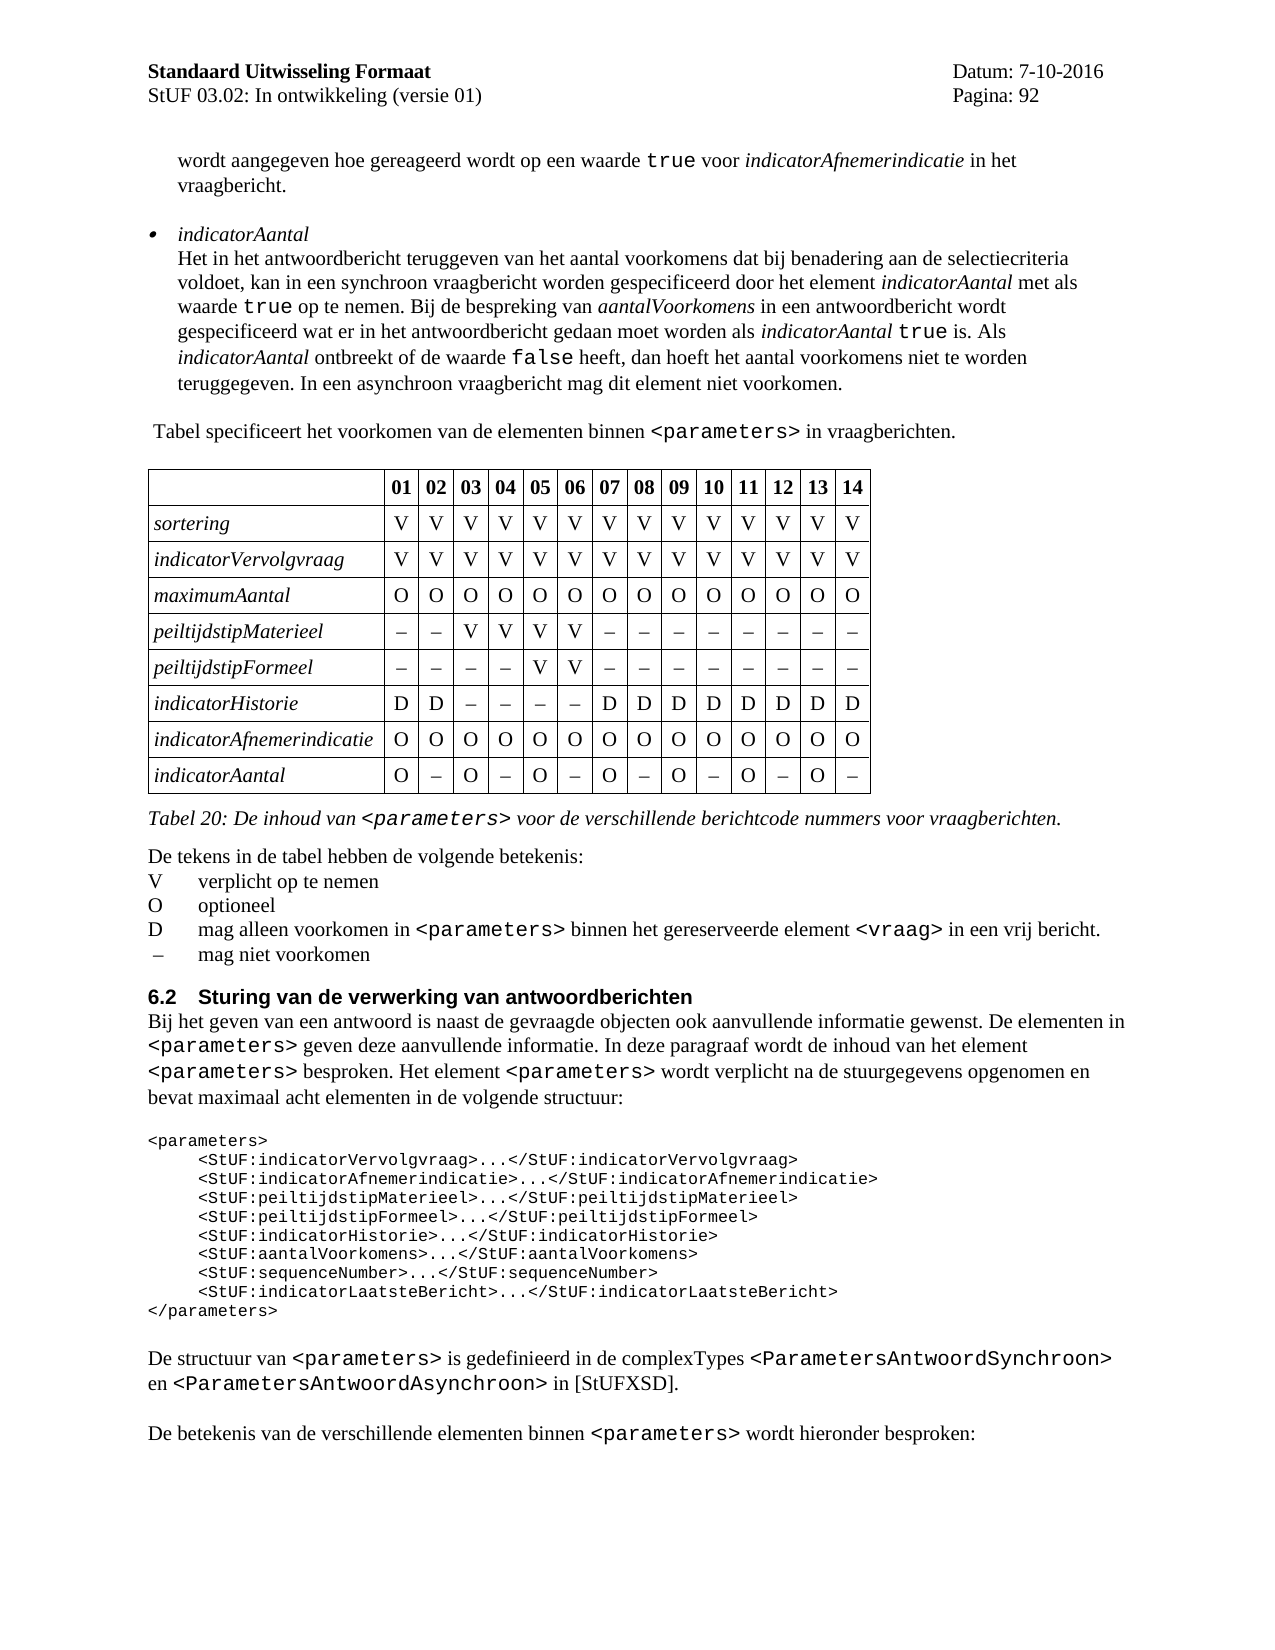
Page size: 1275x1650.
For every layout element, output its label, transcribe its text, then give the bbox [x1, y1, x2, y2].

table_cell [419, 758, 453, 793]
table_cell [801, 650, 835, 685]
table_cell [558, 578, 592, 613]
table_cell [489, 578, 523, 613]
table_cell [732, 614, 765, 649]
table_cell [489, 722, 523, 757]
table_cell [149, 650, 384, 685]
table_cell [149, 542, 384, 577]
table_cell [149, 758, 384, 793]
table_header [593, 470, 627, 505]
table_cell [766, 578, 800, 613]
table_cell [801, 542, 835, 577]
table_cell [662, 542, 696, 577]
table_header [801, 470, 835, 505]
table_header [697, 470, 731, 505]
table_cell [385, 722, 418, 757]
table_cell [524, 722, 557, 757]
text <StUF:indicatorLaatsteBericht>...</StUF:indicatorLaatsteBericht> [148, 1284, 1127, 1302]
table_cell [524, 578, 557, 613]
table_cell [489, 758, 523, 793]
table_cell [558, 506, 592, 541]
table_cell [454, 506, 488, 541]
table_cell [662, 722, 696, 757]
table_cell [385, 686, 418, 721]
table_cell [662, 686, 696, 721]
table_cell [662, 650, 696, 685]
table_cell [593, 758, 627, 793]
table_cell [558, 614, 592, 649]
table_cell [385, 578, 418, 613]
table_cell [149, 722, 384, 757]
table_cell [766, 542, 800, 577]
text Tabel specificeert het voorkomen van de elementen binnen <parameters> in vraagberichten. [148, 419, 1127, 445]
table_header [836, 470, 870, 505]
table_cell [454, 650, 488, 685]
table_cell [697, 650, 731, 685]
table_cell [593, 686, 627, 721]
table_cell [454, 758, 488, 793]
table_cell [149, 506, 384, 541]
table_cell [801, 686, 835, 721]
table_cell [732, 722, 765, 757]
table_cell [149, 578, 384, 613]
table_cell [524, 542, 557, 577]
text Bij het geven van een antwoord is naast de gevraagde objecten ook aanvullende informatie gewenst. De elementen in <parameters> geven deze aanvullende informatie. In deze paragraaf wordt de inhoud van het element <parameters> besproken. Het element <parameters> wordt verplicht na de stuurgegevens opgenomen en bevat maximaal acht elementen in de volgende structuur: [148, 1009, 1127, 1109]
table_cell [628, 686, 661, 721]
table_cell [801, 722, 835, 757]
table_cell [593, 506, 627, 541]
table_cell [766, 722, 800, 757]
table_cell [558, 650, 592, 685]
text <StUF:peiltijdstipMaterieel>...</StUF:peiltijdstipMaterieel> [148, 1189, 1127, 1208]
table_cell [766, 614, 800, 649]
text <StUF:indicatorVervolgvraag>...</StUF:indicatorVervolgvraag> [148, 1152, 1127, 1171]
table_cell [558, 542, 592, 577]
text Tabel 6.1: De inhoud van <parameters> voor de verschillende berichtcode nummers voor vraagberichten. [148, 806, 1127, 832]
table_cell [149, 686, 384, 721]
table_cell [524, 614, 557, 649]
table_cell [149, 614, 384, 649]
text Het in het antwoordbericht teruggeven van het aantal voorkomens dat bij benadering aan de selectiecriteria voldoet, kan in een synchroon vraagbericht worden gespecificeerd door het element indicatorAantal met als waarde true op te nemen. Bij de bespreking van aantalVoorkomens in een antwoordbericht wordt gespecificeerd wat er in het antwoordbericht gedaan moet worden als indicatorAantal true is. Als indicatorAantal ontbreekt of de waarde false heeft, dan hoeft het aantal voorkomens niet te worden teruggegeven. In een asynchroon vraagbericht mag dit element niet voorkomen. [177, 246, 1127, 395]
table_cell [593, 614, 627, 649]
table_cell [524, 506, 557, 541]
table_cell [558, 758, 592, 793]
text <StUF:indicatorAfnemerindicatie>...</StUF:indicatorAfnemerindicatie> [148, 1171, 1127, 1189]
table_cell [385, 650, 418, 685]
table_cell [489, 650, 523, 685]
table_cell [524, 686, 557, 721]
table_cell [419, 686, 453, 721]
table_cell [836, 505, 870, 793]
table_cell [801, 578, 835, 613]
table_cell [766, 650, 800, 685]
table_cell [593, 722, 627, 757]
text <parameters> [148, 1133, 1127, 1152]
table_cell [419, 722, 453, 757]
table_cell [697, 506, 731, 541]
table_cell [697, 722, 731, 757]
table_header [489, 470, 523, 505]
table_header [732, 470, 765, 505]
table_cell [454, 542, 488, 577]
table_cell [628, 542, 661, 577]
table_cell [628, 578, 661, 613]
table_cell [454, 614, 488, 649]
text De betekenis van de verschillende elementen binnen <parameters> wordt hieronder besproken: [148, 1421, 1127, 1447]
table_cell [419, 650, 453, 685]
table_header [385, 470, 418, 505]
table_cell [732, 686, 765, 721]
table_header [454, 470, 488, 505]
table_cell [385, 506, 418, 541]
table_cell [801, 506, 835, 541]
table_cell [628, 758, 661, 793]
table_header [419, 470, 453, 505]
text <StUF:aantalVoorkomens>...</StUF:aantalVoorkomens> [148, 1246, 1127, 1265]
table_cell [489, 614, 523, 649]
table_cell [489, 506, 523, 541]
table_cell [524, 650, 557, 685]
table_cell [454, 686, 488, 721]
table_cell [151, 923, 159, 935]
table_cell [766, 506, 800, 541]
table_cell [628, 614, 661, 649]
text <StUF:peiltijdstipFormeel>...</StUF:peiltijdstipFormeel> [148, 1208, 1127, 1227]
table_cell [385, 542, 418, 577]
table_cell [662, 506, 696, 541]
text <StUF:indicatorHistorie>...</StUF:indicatorHistorie> [148, 1227, 1127, 1246]
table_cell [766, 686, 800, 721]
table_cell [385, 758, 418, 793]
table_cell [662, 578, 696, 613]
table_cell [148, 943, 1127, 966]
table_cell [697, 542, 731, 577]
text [177, 148, 1127, 197]
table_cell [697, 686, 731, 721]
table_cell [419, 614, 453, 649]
subtitle Sturing van de verwerking van antwoordberichten [148, 985, 1127, 1009]
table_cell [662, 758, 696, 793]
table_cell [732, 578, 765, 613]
list indicatorAantal [148, 222, 1127, 246]
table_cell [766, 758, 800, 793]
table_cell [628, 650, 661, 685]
text </parameters> [148, 1302, 1127, 1321]
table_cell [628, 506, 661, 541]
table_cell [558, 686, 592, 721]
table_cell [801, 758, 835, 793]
text De tekens in de tabel hebben de volgende betekenis: [148, 844, 1127, 868]
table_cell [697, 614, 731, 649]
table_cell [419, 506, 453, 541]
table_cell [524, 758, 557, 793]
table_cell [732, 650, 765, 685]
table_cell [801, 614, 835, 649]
text De structuur van <parameters> is gedefinieerd in de complexTypes <ParametersAntwoordSynchroon> en <ParametersAntwoordAsynchroon> in [StUFXSD]. [148, 1345, 1127, 1397]
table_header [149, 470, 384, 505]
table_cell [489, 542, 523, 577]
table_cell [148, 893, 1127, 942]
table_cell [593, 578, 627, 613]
text <StUF:sequenceNumber>...</StUF:sequenceNumber> [148, 1265, 1127, 1284]
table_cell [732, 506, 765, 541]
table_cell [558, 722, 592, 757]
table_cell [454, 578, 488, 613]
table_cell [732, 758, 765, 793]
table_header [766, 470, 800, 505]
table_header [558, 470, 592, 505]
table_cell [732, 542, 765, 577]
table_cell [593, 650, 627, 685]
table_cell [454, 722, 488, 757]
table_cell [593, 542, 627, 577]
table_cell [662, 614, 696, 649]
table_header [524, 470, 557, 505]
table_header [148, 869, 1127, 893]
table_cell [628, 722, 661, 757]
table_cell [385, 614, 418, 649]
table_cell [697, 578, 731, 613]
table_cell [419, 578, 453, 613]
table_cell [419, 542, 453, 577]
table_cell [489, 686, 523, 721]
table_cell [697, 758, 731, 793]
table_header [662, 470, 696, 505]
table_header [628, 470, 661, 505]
